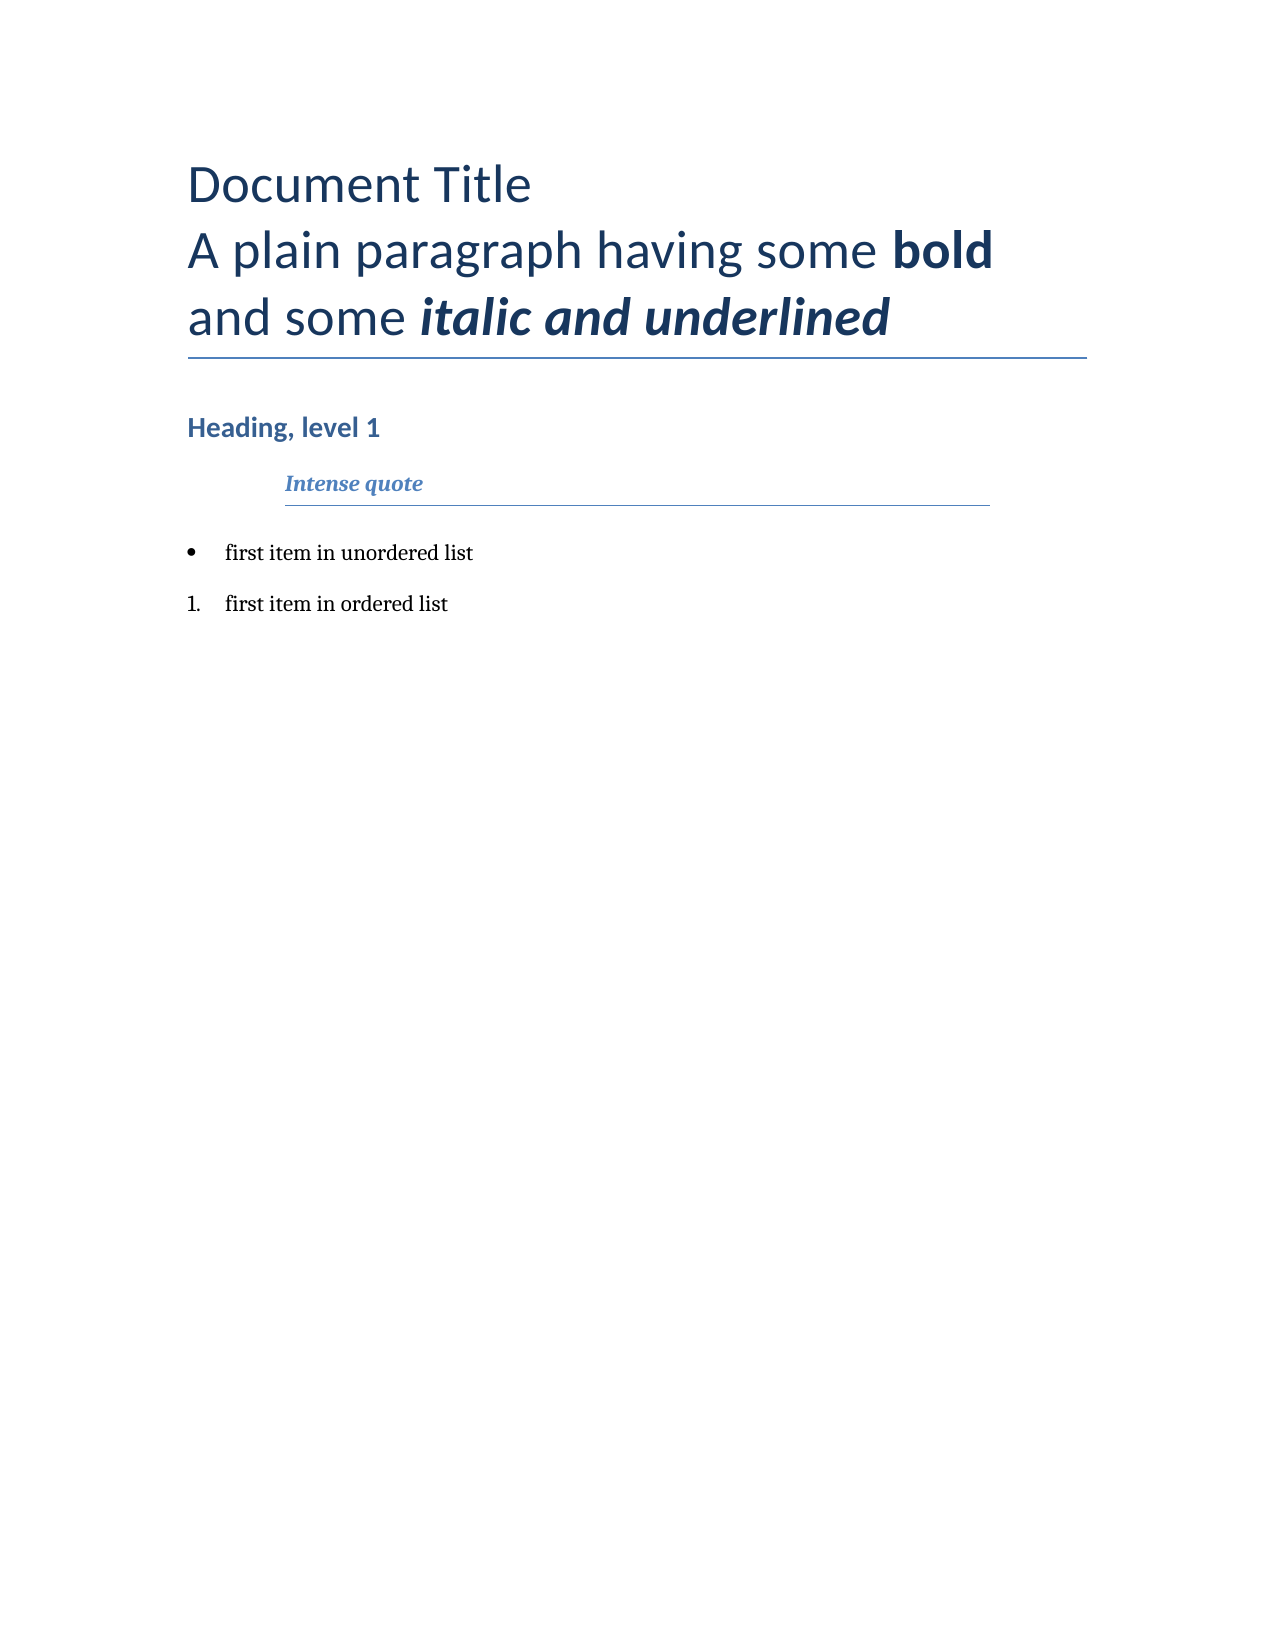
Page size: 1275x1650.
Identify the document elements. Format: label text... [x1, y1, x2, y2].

title Document Title [187, 150, 1087, 216]
subtitle Heading, level 1 [187, 409, 1087, 444]
list first item in ordered list [187, 590, 1087, 617]
list first item in unordered list [187, 539, 1087, 566]
title A plain paragraph having some bold and some italic and underlined [187, 216, 1087, 359]
text Intense quote [285, 471, 990, 505]
